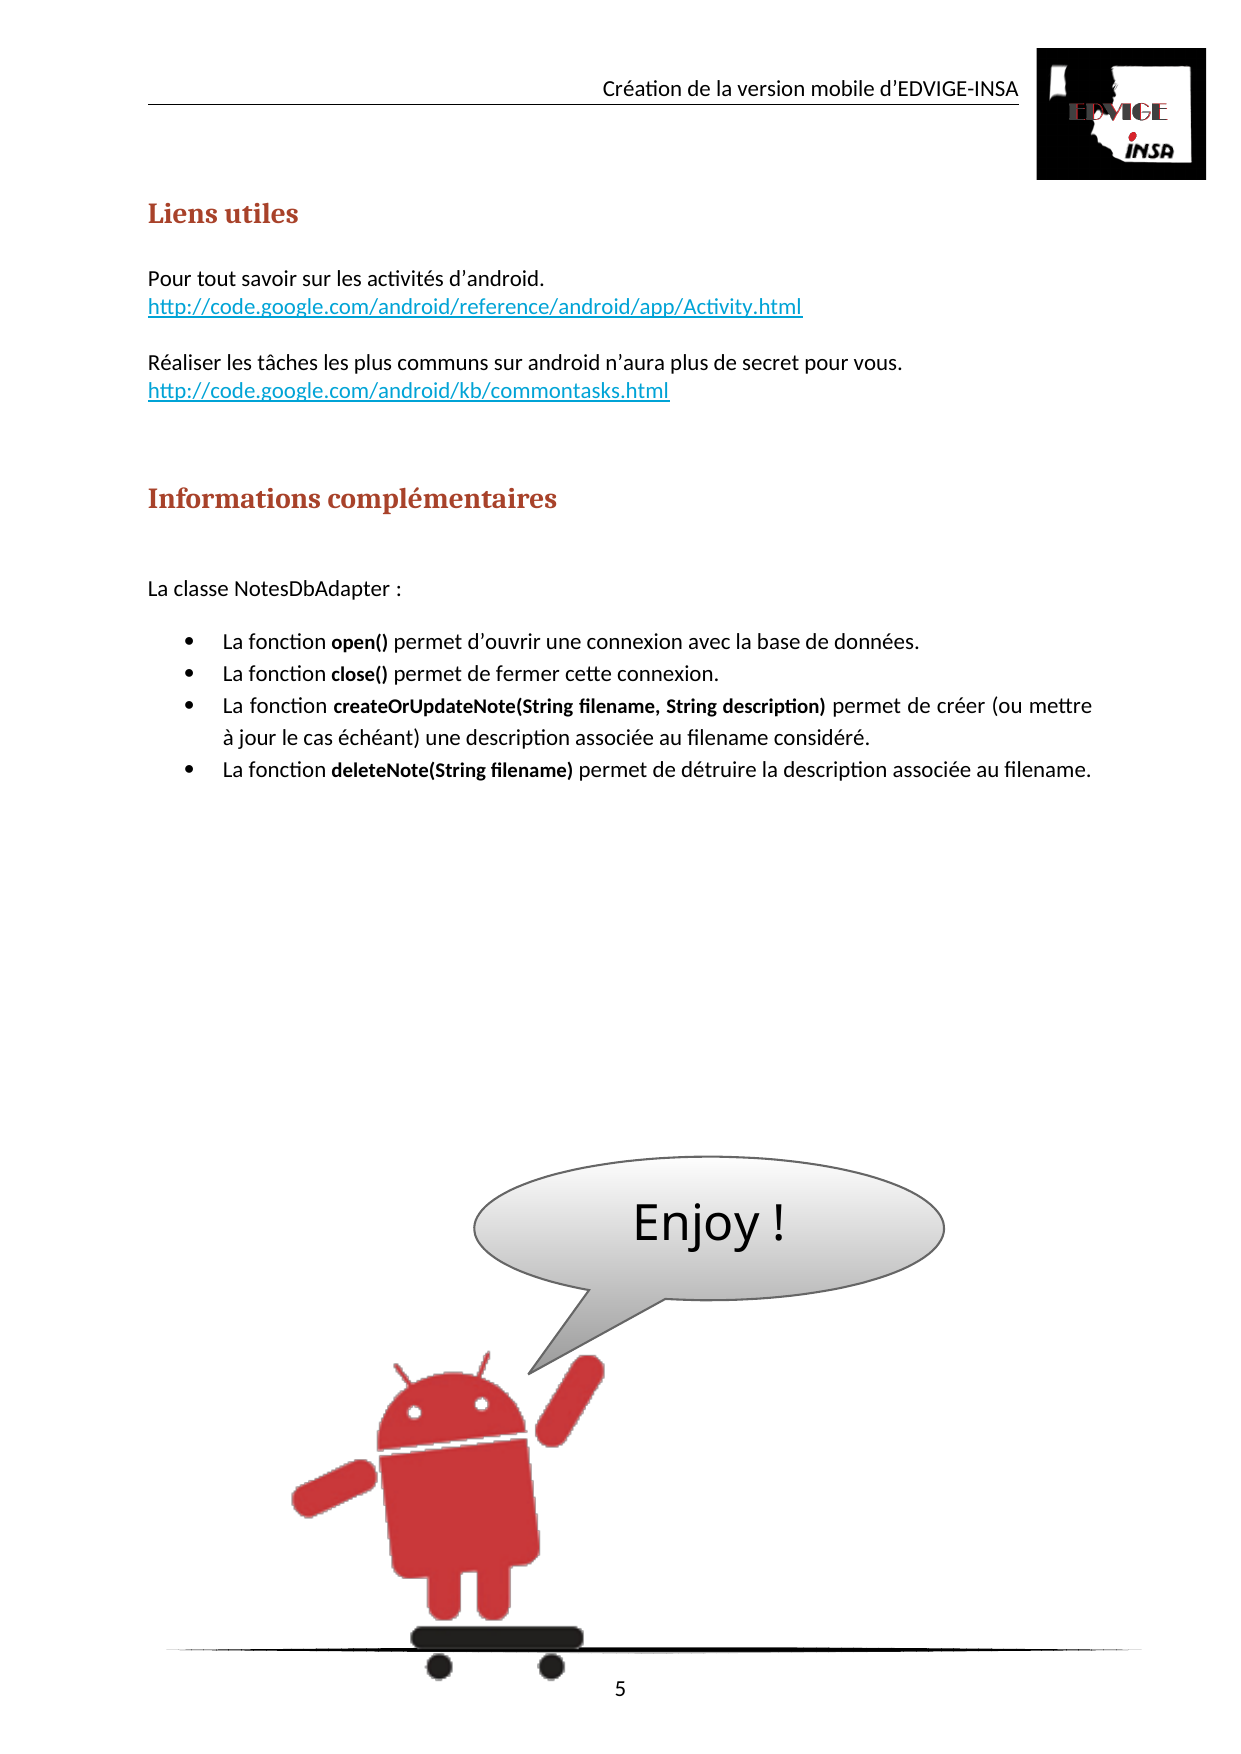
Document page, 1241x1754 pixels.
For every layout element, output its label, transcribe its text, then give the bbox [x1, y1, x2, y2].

list La fonction open() permet d’ouvrir une connexion avec la base de données. [185, 627, 1093, 655]
text http://code.google.com/android/reference/android/app/Activity.html [148, 292, 1093, 320]
text http://code.google.com/android/kb/commontasks.html [148, 376, 1093, 404]
text Réaliser les tâches les plus communs sur android n’aura plus de secret pour vous. [148, 348, 1093, 376]
list La fonction deleteNote(String filename) permet de détruire la description associée au filename. [185, 756, 1093, 784]
picture [1036, 48, 1207, 180]
subtitle Informations complémentaires [148, 482, 1093, 516]
text La classe NotesDbAdapter : [148, 574, 1093, 602]
list La fonction createOrUpdateNote(String filename, String description) permet de créer (ou mettre à jour le cas échéant) une description associée au filename considéré. [185, 691, 1093, 751]
subtitle Liens utiles [148, 198, 1093, 231]
text Pour tout savoir sur les activités d’android. [148, 264, 1093, 292]
list La fonction close() permet de fermer cette connexion. [185, 659, 1093, 687]
picture [166, 1333, 1142, 1702]
